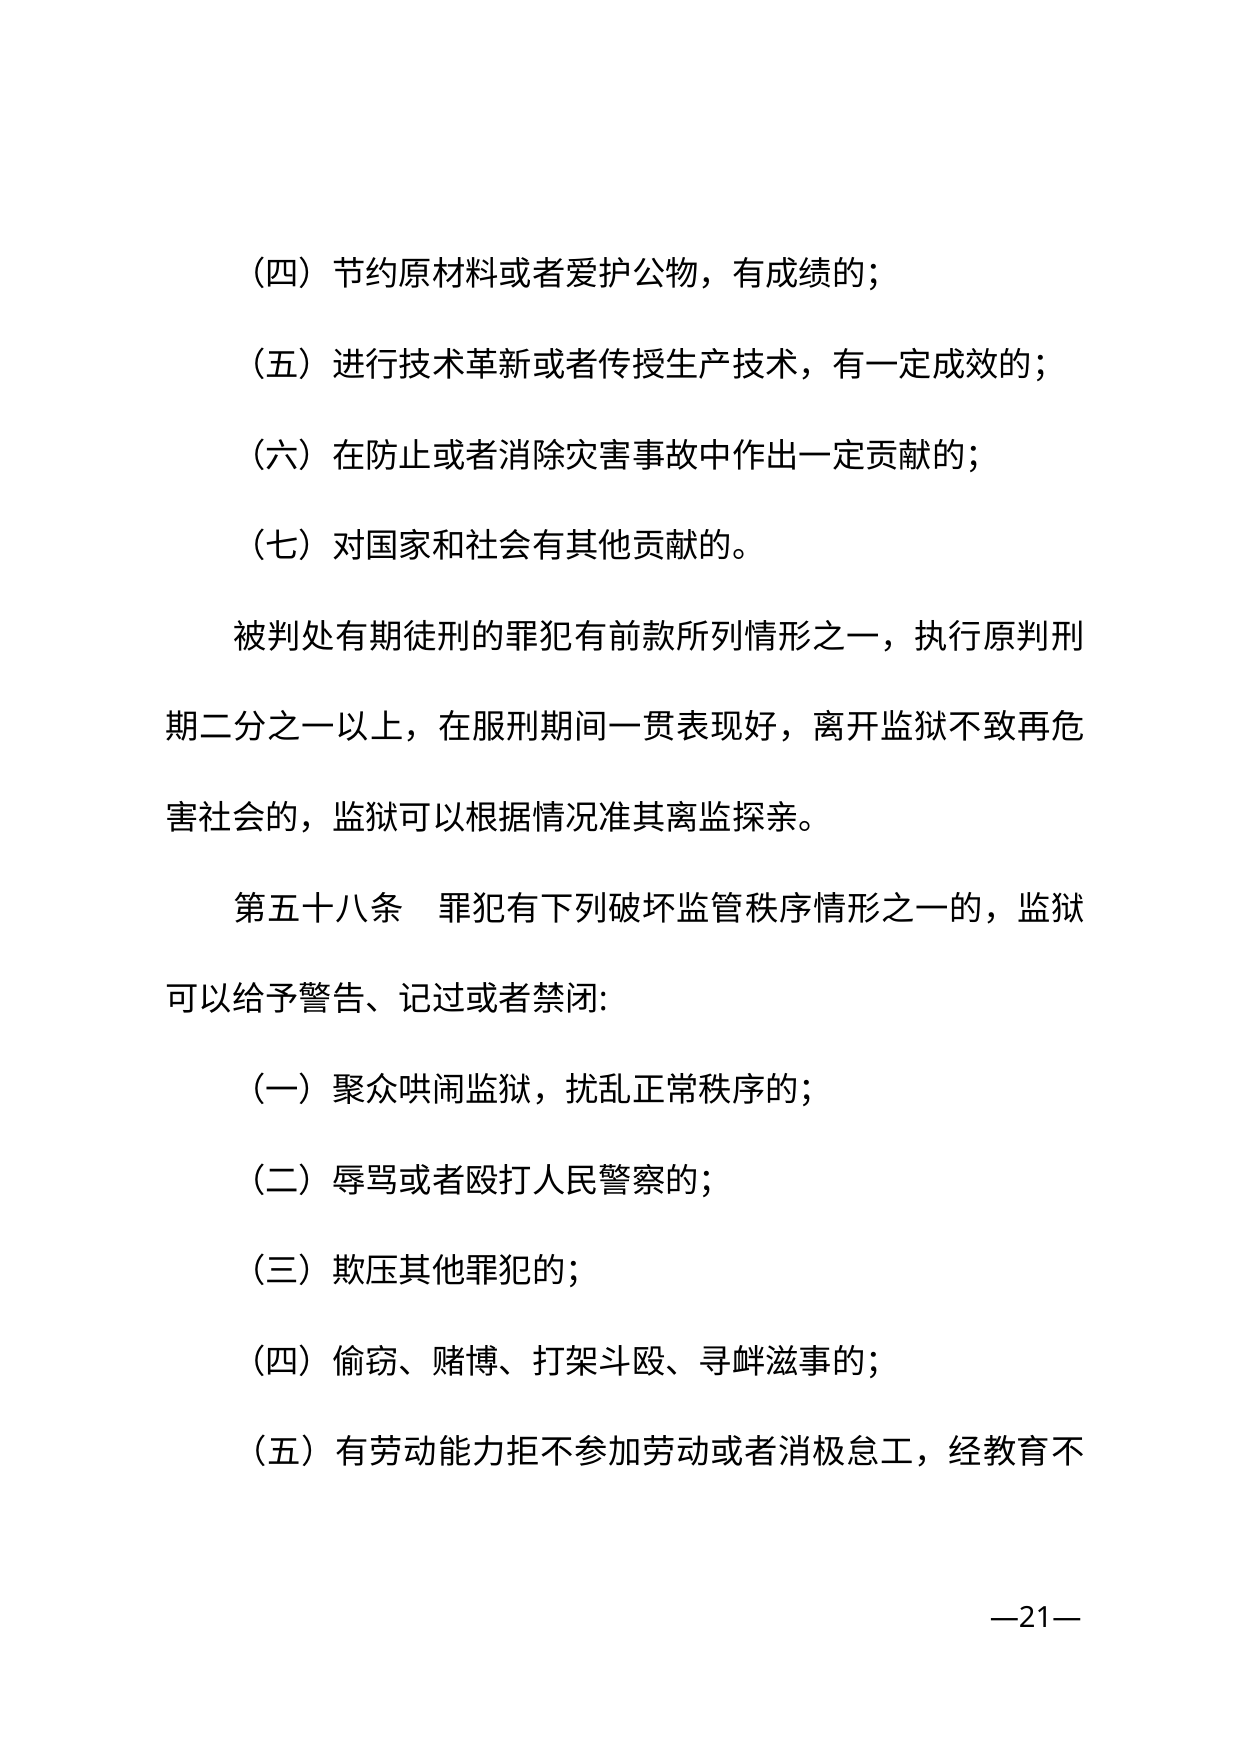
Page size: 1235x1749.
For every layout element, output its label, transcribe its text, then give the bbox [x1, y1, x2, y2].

text 第五十八条 罪犯有下列破坏监管秩序情形之一的，监狱可以给予警告、记过或者禁闭: [165, 860, 1087, 1042]
text （一）聚众哄闹监狱，扰乱正常秩序的； [165, 1042, 1087, 1132]
text （四）偷窃、赌博、打架斗殴、寻衅滋事的； [165, 1313, 1087, 1404]
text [165, 1404, 1087, 1495]
text （五）进行技术革新或者传授生产技术，有一定成效的； [165, 317, 1087, 407]
text （二）辱骂或者殴打人民警察的； [165, 1132, 1087, 1223]
text （三）欺压其他罪犯的； [165, 1223, 1087, 1313]
text （七）对国家和社会有其他贡献的。 [165, 498, 1087, 588]
text （六）在防止或者消除灾害事故中作出一定贡献的； [165, 407, 1087, 498]
text 被判处有期徒刑的罪犯有前款所列情形之一，执行原判刑期二分之一以上，在服刑期间一贯表现好，离开监狱不致再危害社会的，监狱可以根据情况准其离监探亲。 [165, 588, 1087, 860]
text （四）节约原材料或者爱护公物，有成绩的； [165, 226, 1087, 317]
